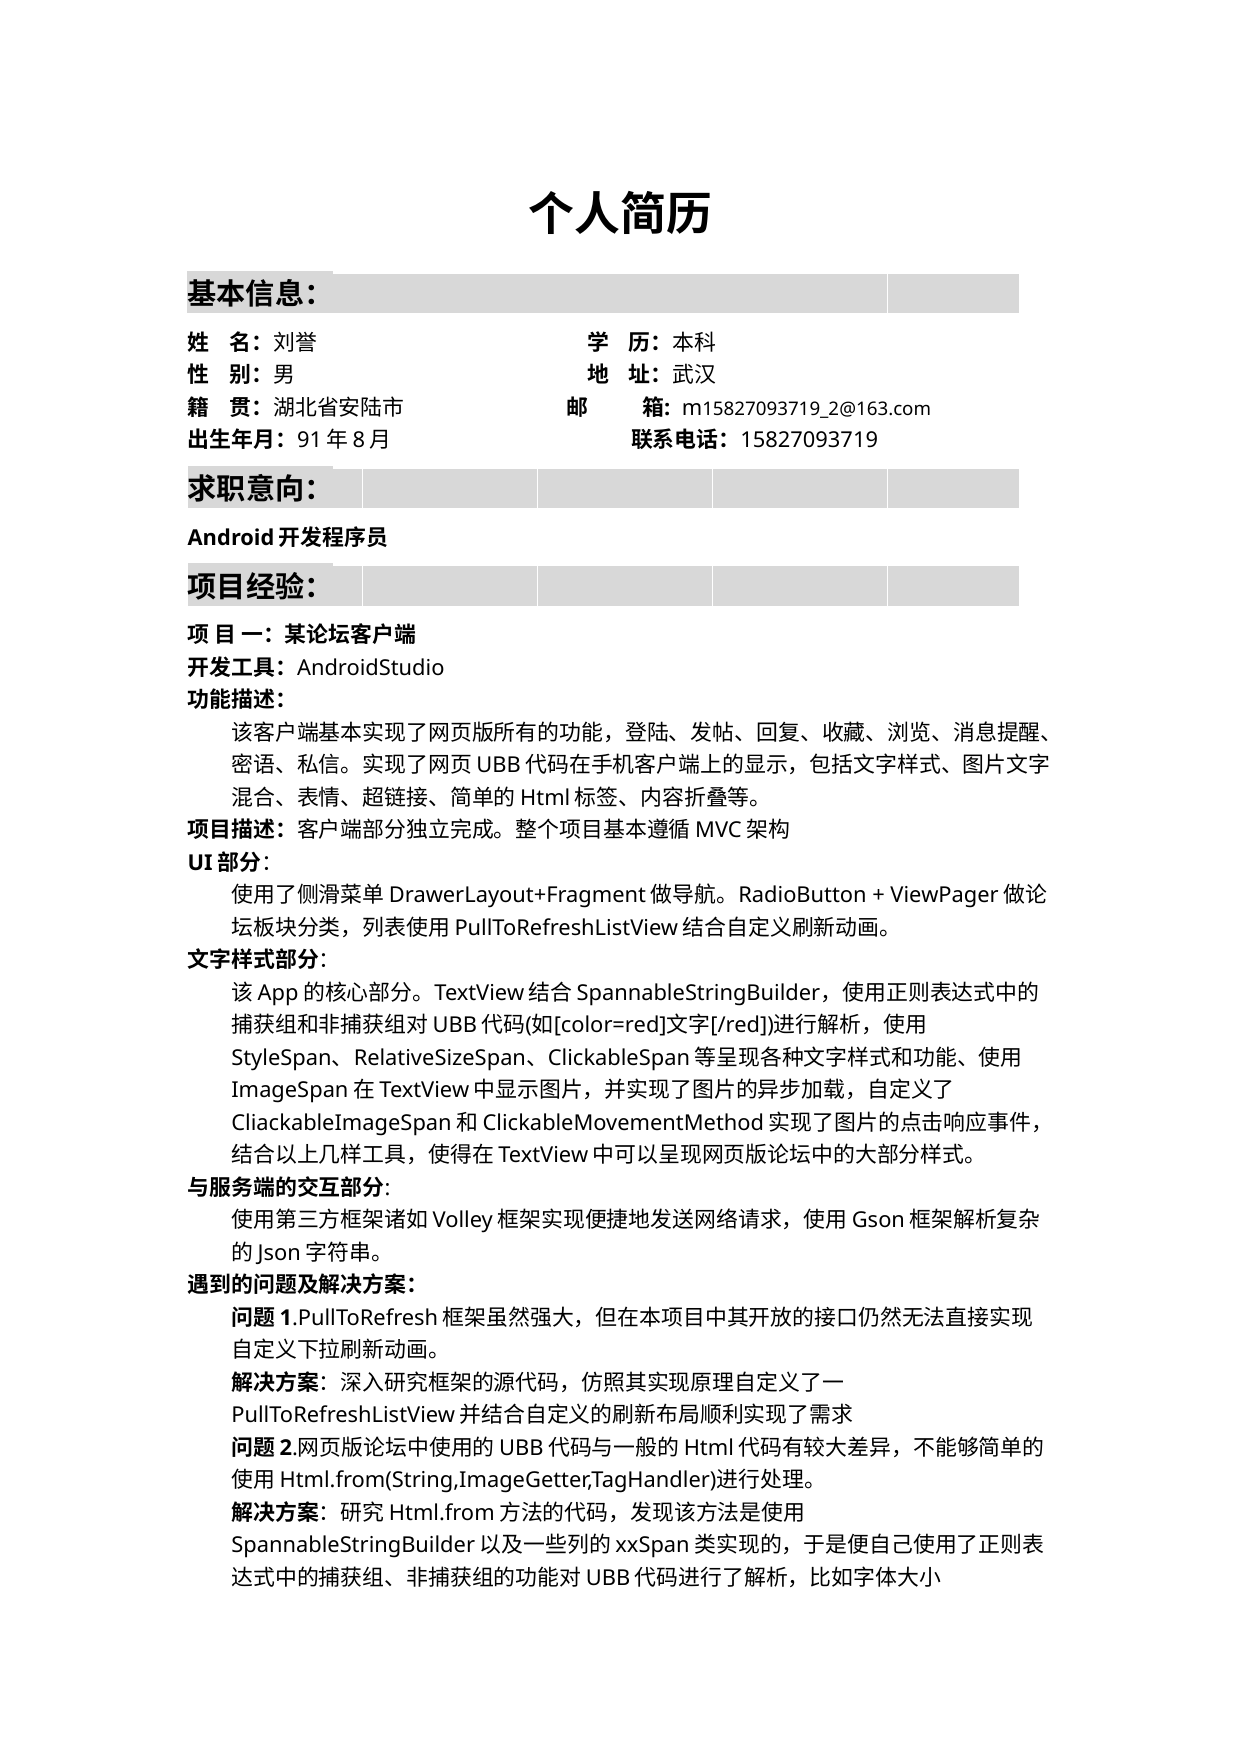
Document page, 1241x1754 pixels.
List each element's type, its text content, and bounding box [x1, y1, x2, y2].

text 使用第三方框架诸如Volley框架实现便捷地发送网络请求，使用Gson框架解析复杂的Json字符串。 [231, 1202, 1053, 1267]
text 该客户端基本实现了网页版所有的功能，登陆、发帖、回复、收藏、浏览、消息提醒、密语、私信。实现了网页UBB代码在手机客户端上的显示，包括文字样式、图片文字混合、表情、超链接、简单的Html标签、内容折叠等。 [231, 714, 1053, 812]
text 与服务端的交互部分: [187, 1169, 1053, 1202]
text 性 别：男 地 址：武汉 [187, 357, 1053, 389]
text 求职意向： [187, 454, 1053, 519]
text UI部分： [187, 844, 1053, 877]
text 功能描述： [187, 682, 1053, 714]
text 遇到的问题及解决方案： [187, 1267, 1053, 1299]
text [231, 1494, 1053, 1592]
text 该App的核心部分。TextView结合SpannableStringBuilder，使用正则表达式中的捕获组和非捕获组对UBB代码(如[color=red]文字[/red])进行解析，使用StyleSpan、RelativeSizeSpan、ClickableSpan等呈现各种文字样式和功能、使用ImageSpan在TextView中显示图片，并实现了图片的异步加载，自定义了CliackableImageSpan和ClickableMovementMethod实现了图片的点击响应事件，结合以上几样工具，使得在TextView中可以呈现网页版论坛中的大部分样式。 [231, 974, 1053, 1169]
text 项 目 一：某论坛客户端 [187, 617, 1053, 649]
text 基本信息： [158, 259, 1073, 324]
text 个人简历 [187, 162, 1053, 259]
text Android开发程序员 [187, 519, 1053, 552]
text 项目经验： [187, 552, 1053, 617]
text 开发工具：AndroidStudio [187, 649, 1053, 682]
text 出生年月：91年8月 联系电话：15827093719 [187, 422, 1053, 454]
text 姓 名：刘誉 学 历：本科 [187, 324, 1053, 357]
text 文字样式部分： [187, 942, 1053, 974]
text 解决方案：深入研究框架的源代码，仿照其实现原理自定义了一PullToRefreshListView并结合自定义的刷新布局顺利实现了需求 [231, 1364, 1053, 1429]
text 使用了侧滑菜单DrawerLayout+Fragment做导航。RadioButton + ViewPager做论坛板块分类，列表使用PullToRefreshListView结合自定义刷新动画。 [231, 877, 1053, 942]
text 问题1.PullToRefresh框架虽然强大，但在本项目中其开放的接口仍然无法直接实现自定义下拉刷新动画。 [231, 1299, 1053, 1364]
text 项目描述：客户端部分独立完成。整个项目基本遵循MVC架构 [187, 812, 1053, 844]
text 籍 贯：湖北省安陆市 邮 箱: m15827093719_2@163.com [187, 389, 1053, 422]
text 问题2.网页版论坛中使用的UBB代码与一般的Html代码有较大差异，不能够简单的使用Html.from(String,ImageGetter,TagHandler)进行处理。 [231, 1429, 1053, 1494]
